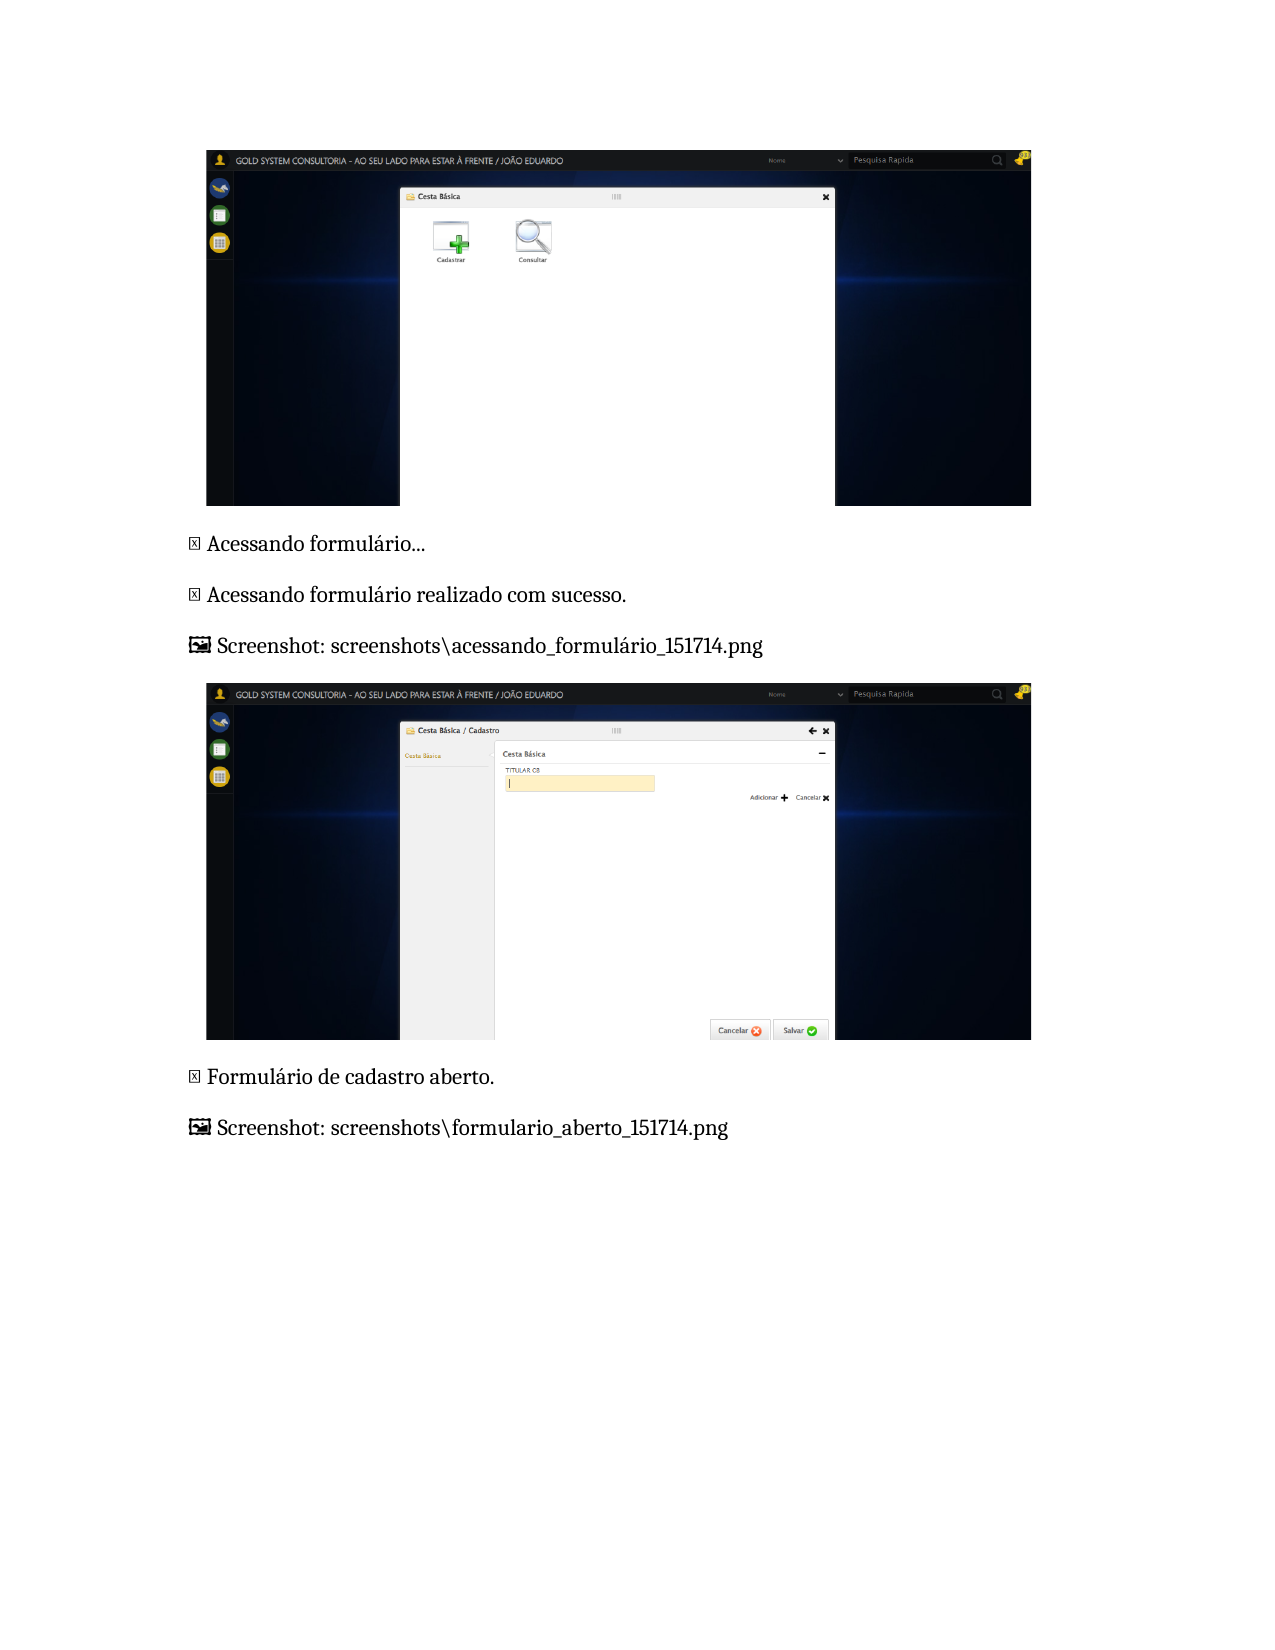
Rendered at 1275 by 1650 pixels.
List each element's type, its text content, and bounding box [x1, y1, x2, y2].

text 📸 Formulário de cadastro aberto. [187, 1064, 1087, 1090]
text 🖼️ Screenshot: screenshots\acessando_formulário_151714.png [187, 632, 1087, 659]
picture [206, 150, 1032, 506]
text 🖼️ Screenshot: screenshots\formulario_aberto_151714.png [187, 1115, 1087, 1141]
text 🔄 Acessando formulário... [187, 530, 1087, 557]
picture [206, 683, 1032, 1040]
text ✅ Acessando formulário realizado com sucesso. [187, 581, 1087, 608]
